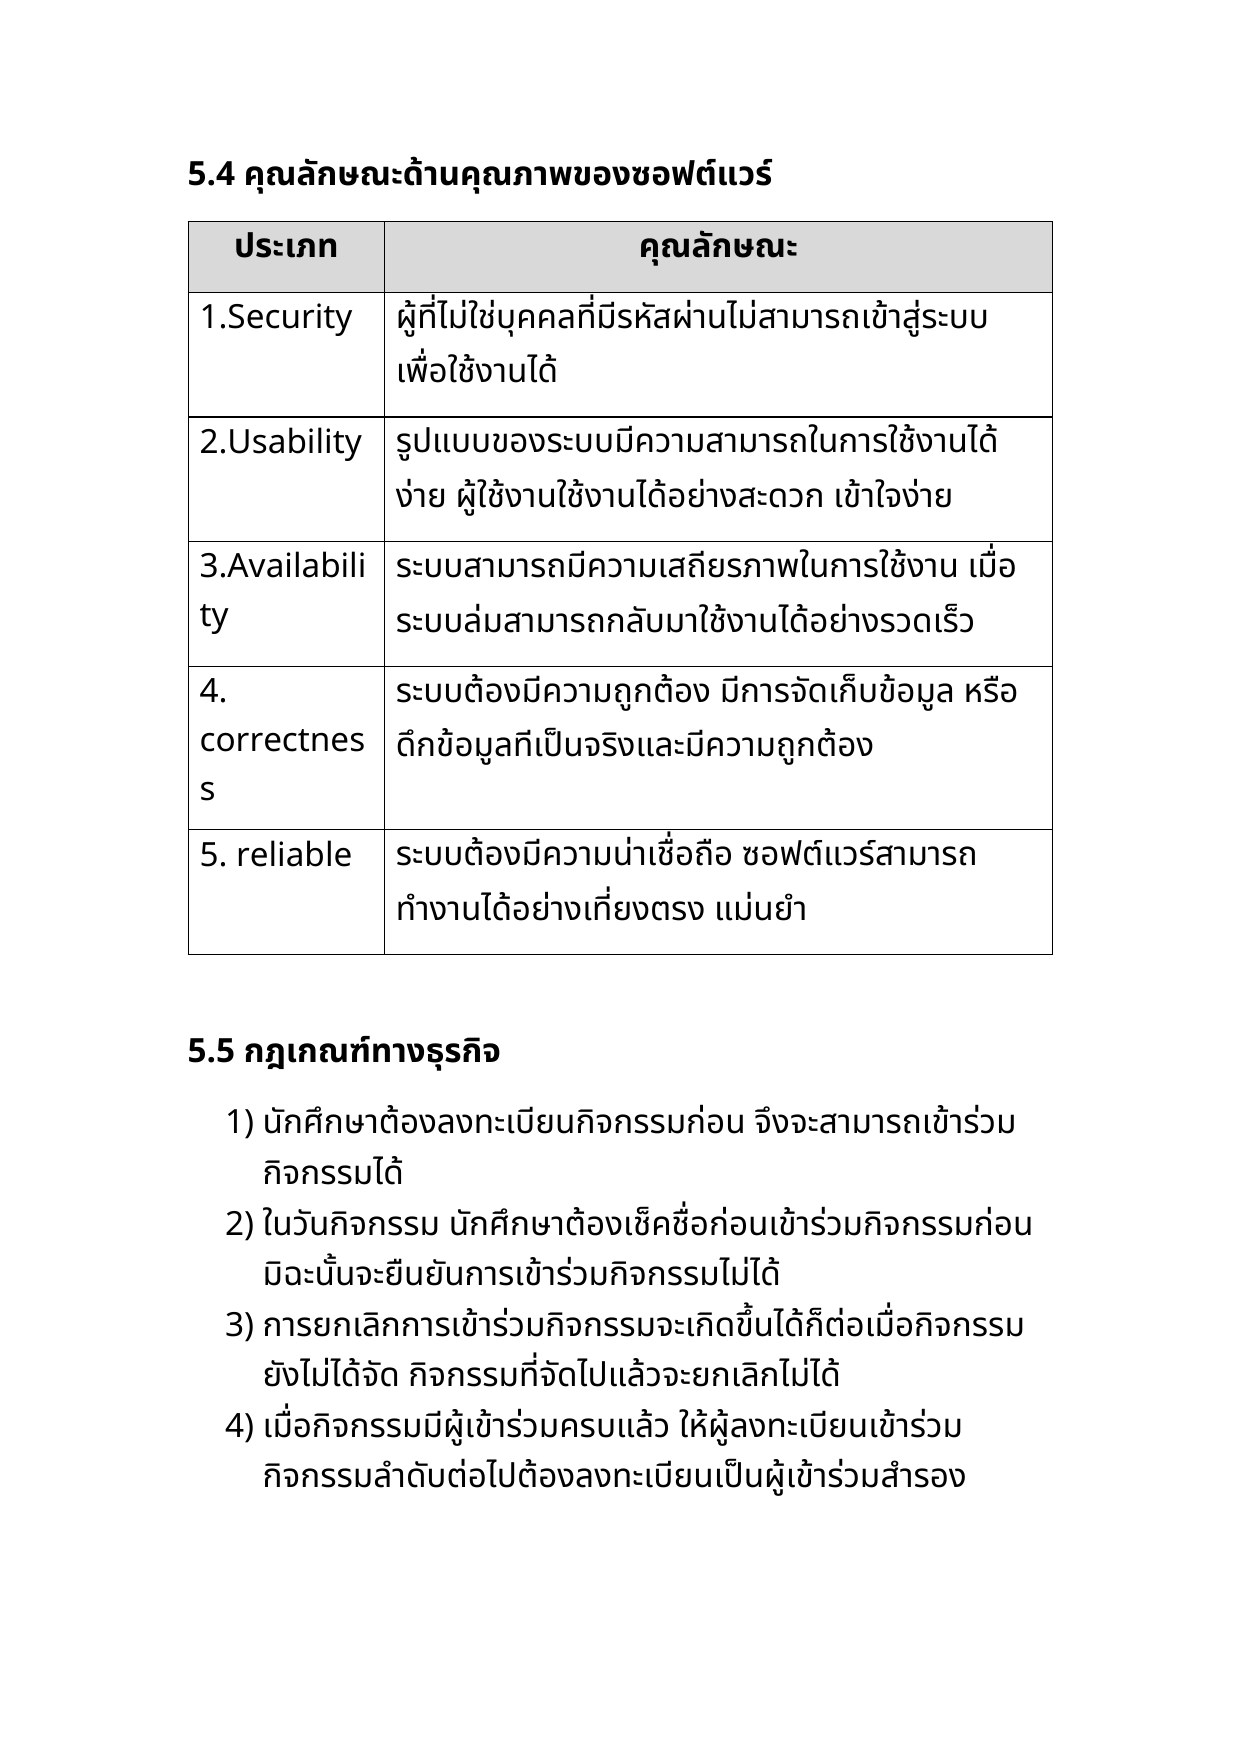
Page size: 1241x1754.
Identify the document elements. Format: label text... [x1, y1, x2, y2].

table_cell ระบบต้องมีความน่าเชื่อถือ ซอฟต์แวร์สามารถทำงานได้อย่างเที่ยงตรง แม่นยำ [385, 830, 1052, 954]
table_cell ระบบต้องมีความถูกต้อง มีการจัดเก็บข้อมูล หรือดึกข้อมูลทีเป็นจริงและมีความถูกต้อง [385, 667, 1052, 829]
table_cell ระบบสามารถมีความเสถียรภาพในการใช้งาน เมื่อระบบล่มสามารถกลับมาใช้งานได้อย่างรวดเร็ว [385, 542, 1052, 666]
table_cell 2.Usability [189, 418, 384, 541]
table_header คุณลักษณะ [385, 222, 1052, 292]
list ในวันกิจกรรม นักศึกษาต้องเช็คชื่อก่อนเข้าร่วมกิจกรรมก่อน มิฉะนั้นจะยืนยันการเข้าร่วมกิจกรรมไม่ได้ [225, 1199, 1053, 1300]
table_cell 5. reliable [189, 830, 384, 954]
table_cell 4. correctness [189, 667, 384, 829]
table_header ประเภท [189, 222, 384, 292]
table_cell ผู้ที่ไม่ใช่บุคคลที่มีรหัสผ่านไม่สามารถเข้าสู่ระบบเพื่อใช้งานได้ [385, 293, 1052, 416]
table_cell 1.Security [189, 293, 384, 416]
list เมื่อกิจกรรมมีผู้เข้าร่วมครบแล้ว ให้ผู้ลงทะเบียนเข้าร่วมกิจกรรมลำดับต่อไปต้องลงทะเบียนเป็นผู้เข้าร่วมสำรอง [225, 1401, 1053, 1502]
list นักศึกษาต้องลงทะเบียนกิจกรรมก่อน จึงจะสามารถเข้าร่วมกิจกรรมได้ [225, 1098, 1053, 1199]
subtitle 5.5 กฎเกณฑ์ทางธุรกิจ [187, 1027, 1053, 1078]
table_cell 3.Availability [189, 542, 384, 666]
subtitle 5.4 คุณลักษณะด้านคุณภาพของซอฟต์แวร์ [187, 150, 1053, 201]
table_cell รูปแบบของระบบมีความสามารถในการใช้งานได้ง่าย ผู้ใช้งานใช้งานได้อย่างสะดวก เข้าใจง่าย [385, 418, 1052, 541]
list การยกเลิกการเข้าร่วมกิจกรรมจะเกิดขึ้นได้ก็ต่อเมื่อกิจกรรมยังไม่ได้จัด กิจกรรมที่จัดไปแล้วจะยกเลิกไม่ได้ [225, 1300, 1053, 1401]
